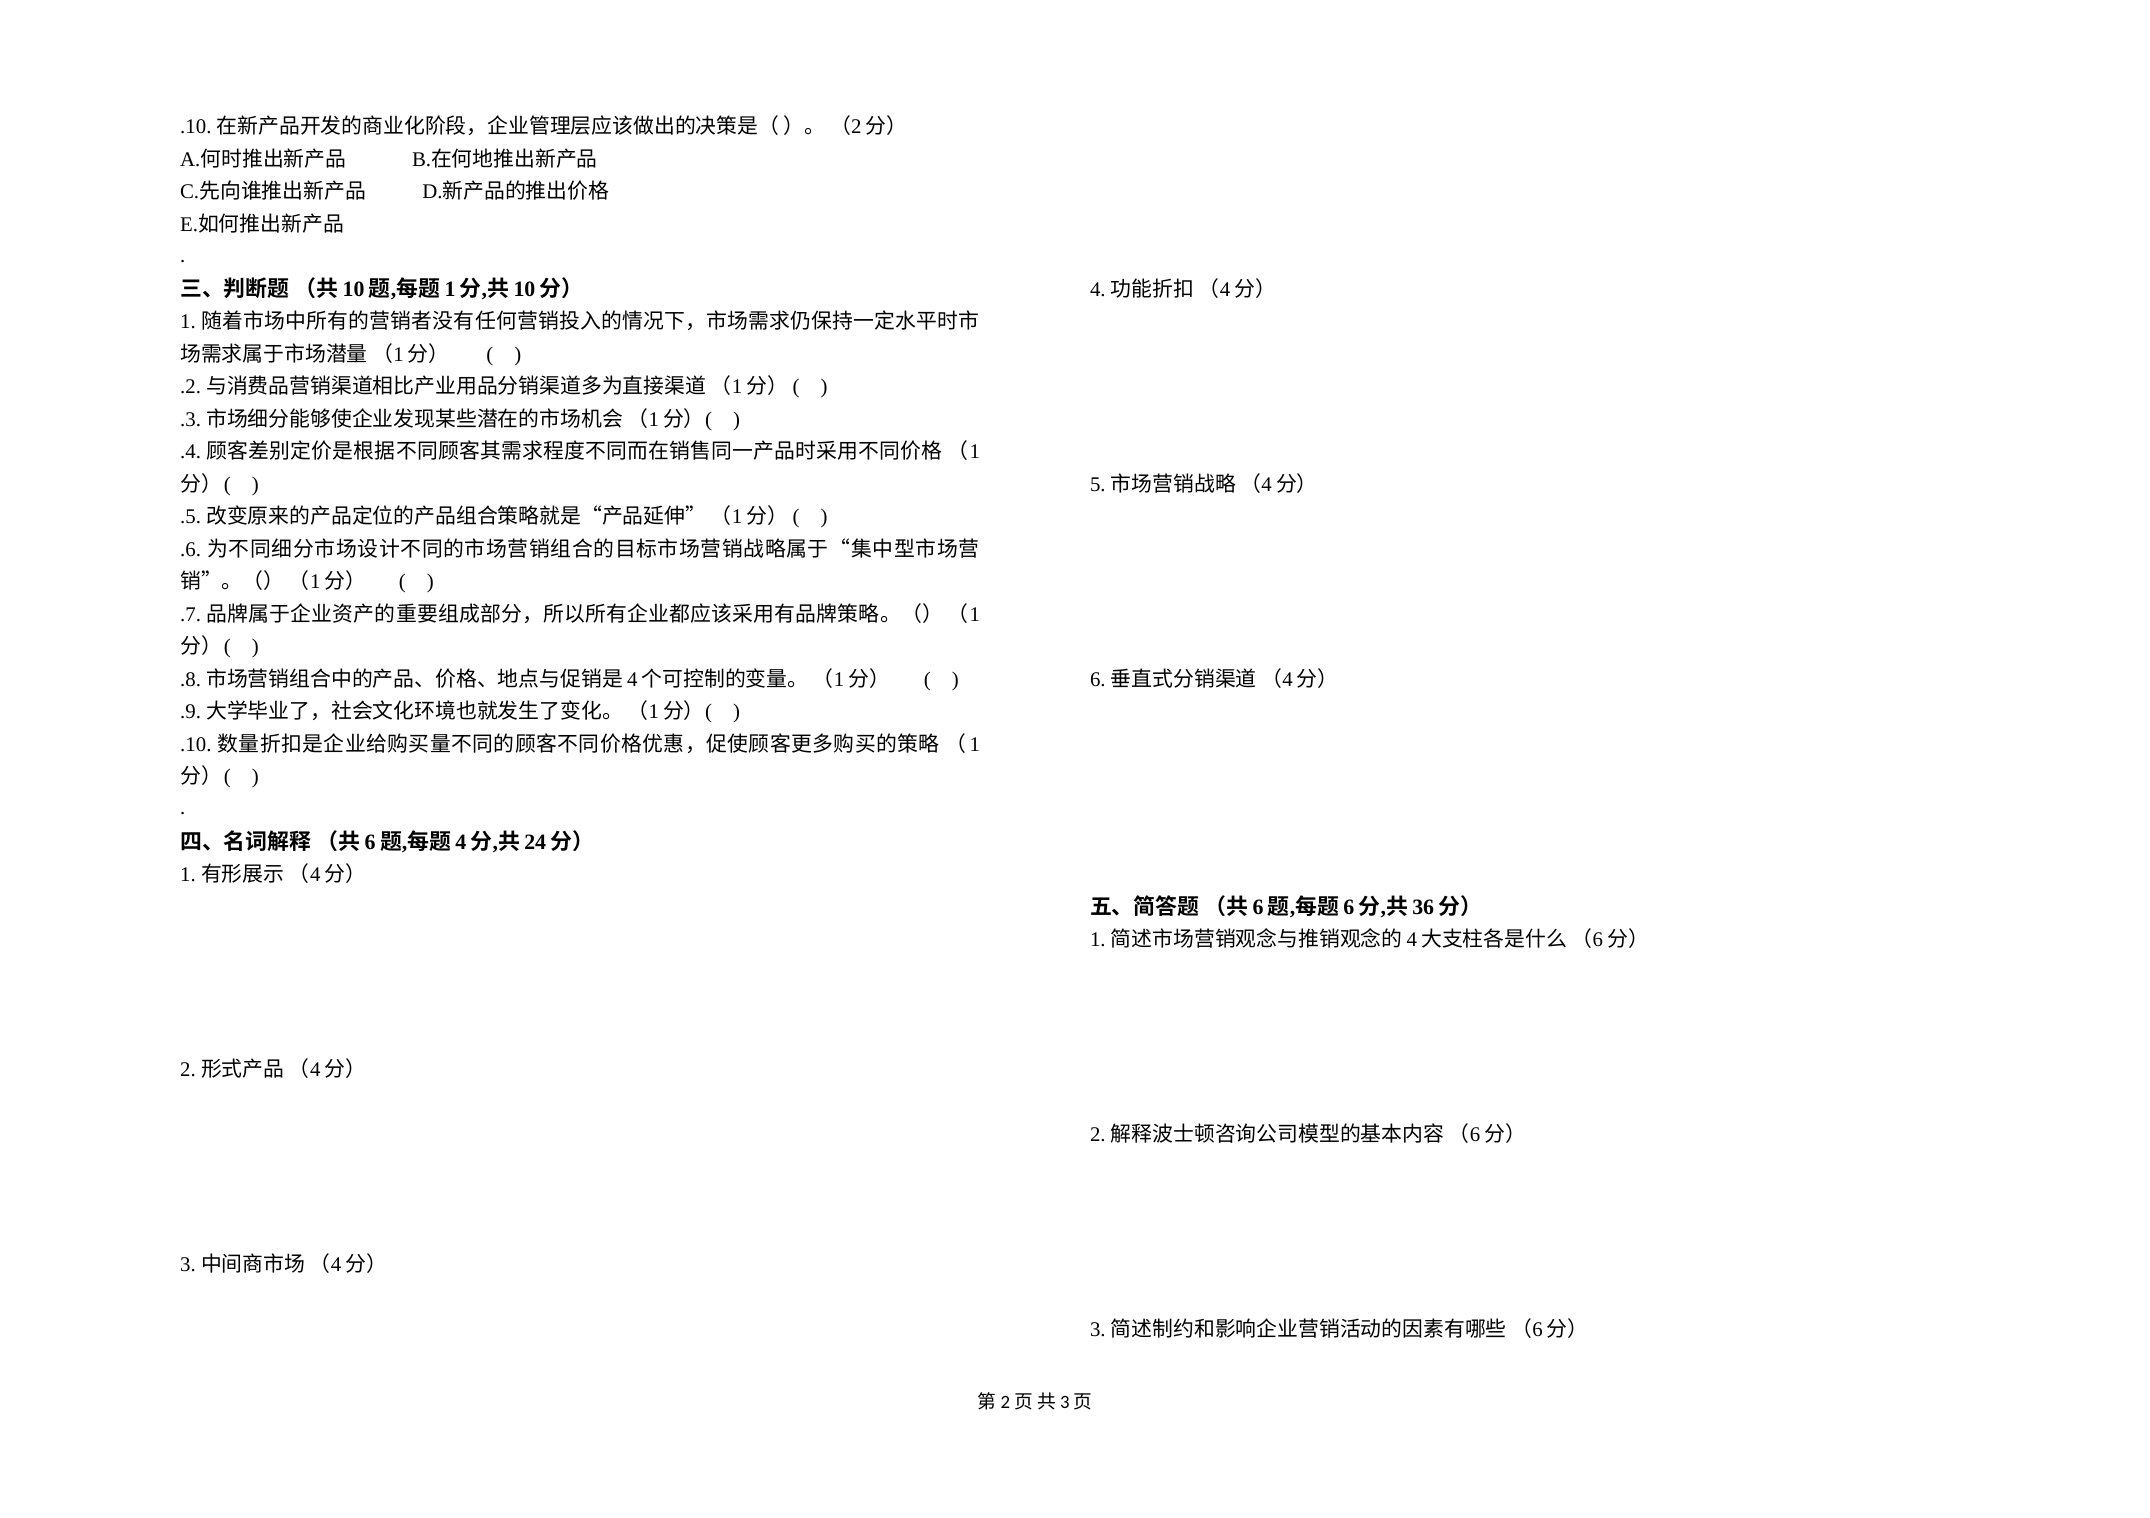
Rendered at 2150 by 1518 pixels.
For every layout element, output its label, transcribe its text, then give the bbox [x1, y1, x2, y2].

text 1. 随着市场中所有的营销者没有任何营销投入的情况下，市场需求仍保持一定水平时市场需求属于市场潜量 （1分） ( ) .2. 与消费品营销渠道相比产业用品分销渠道多为直接渠道 （1分） ( ) .3. 市场细分能够使企业发现某些潜在的市场机会 （1分） ( ) .4. 顾客差别定价是根据不同顾客其需求程度不同而在销售同一产品时采用不同价格 （1分） ( ) .5. 改变原来的产品定位的产品组合策略就是“产品延伸” （1分） ( ) .6. 为不同细分市场设计不同的市场营销组合的目标市场营销战略属于“集中型市场营销”。（） （1分） ( ) .7. 品牌属于企业资产的重要组成部分，所以所有企业都应该采用有品牌策略。（） （1分） ( ) .8. 市场营销组合中的产品、价格、地点与促销是4个可控制的变量。 （1分） ( ) .9. 大学毕业了，社会文化环境也就发生了变化。 （1分） ( ) .10. 数量折扣是企业给购买量不同的顾客不同价格优惠，促使顾客更多购买的策略 （1分） ( ) . [180, 303, 980, 823]
text 1. 有形展示 （4分） 2. 形式产品 （4分） 3. 中间商市场 （4分） 4. 功能折扣 （4分） 5. 市场营销战略 （4分） 6. 垂直式分销渠道 （4分） [180, 856, 980, 1278]
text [180, 108, 980, 271]
text 1. 有形展示 （4分） 2. 形式产品 （4分） 3. 中间商市场 （4分） 4. 功能折扣 （4分） 5. 市场营销战略 （4分） 6. 垂直式分销渠道 （4分） [1090, 108, 1890, 888]
text 三、判断题 （共10题,每题1分,共10分） [180, 271, 980, 303]
text 四、名词解释 （共6题,每题4分,共24分） [180, 823, 980, 856]
text 五、简答题 （共6题,每题6分,共36分） [1090, 888, 1890, 921]
